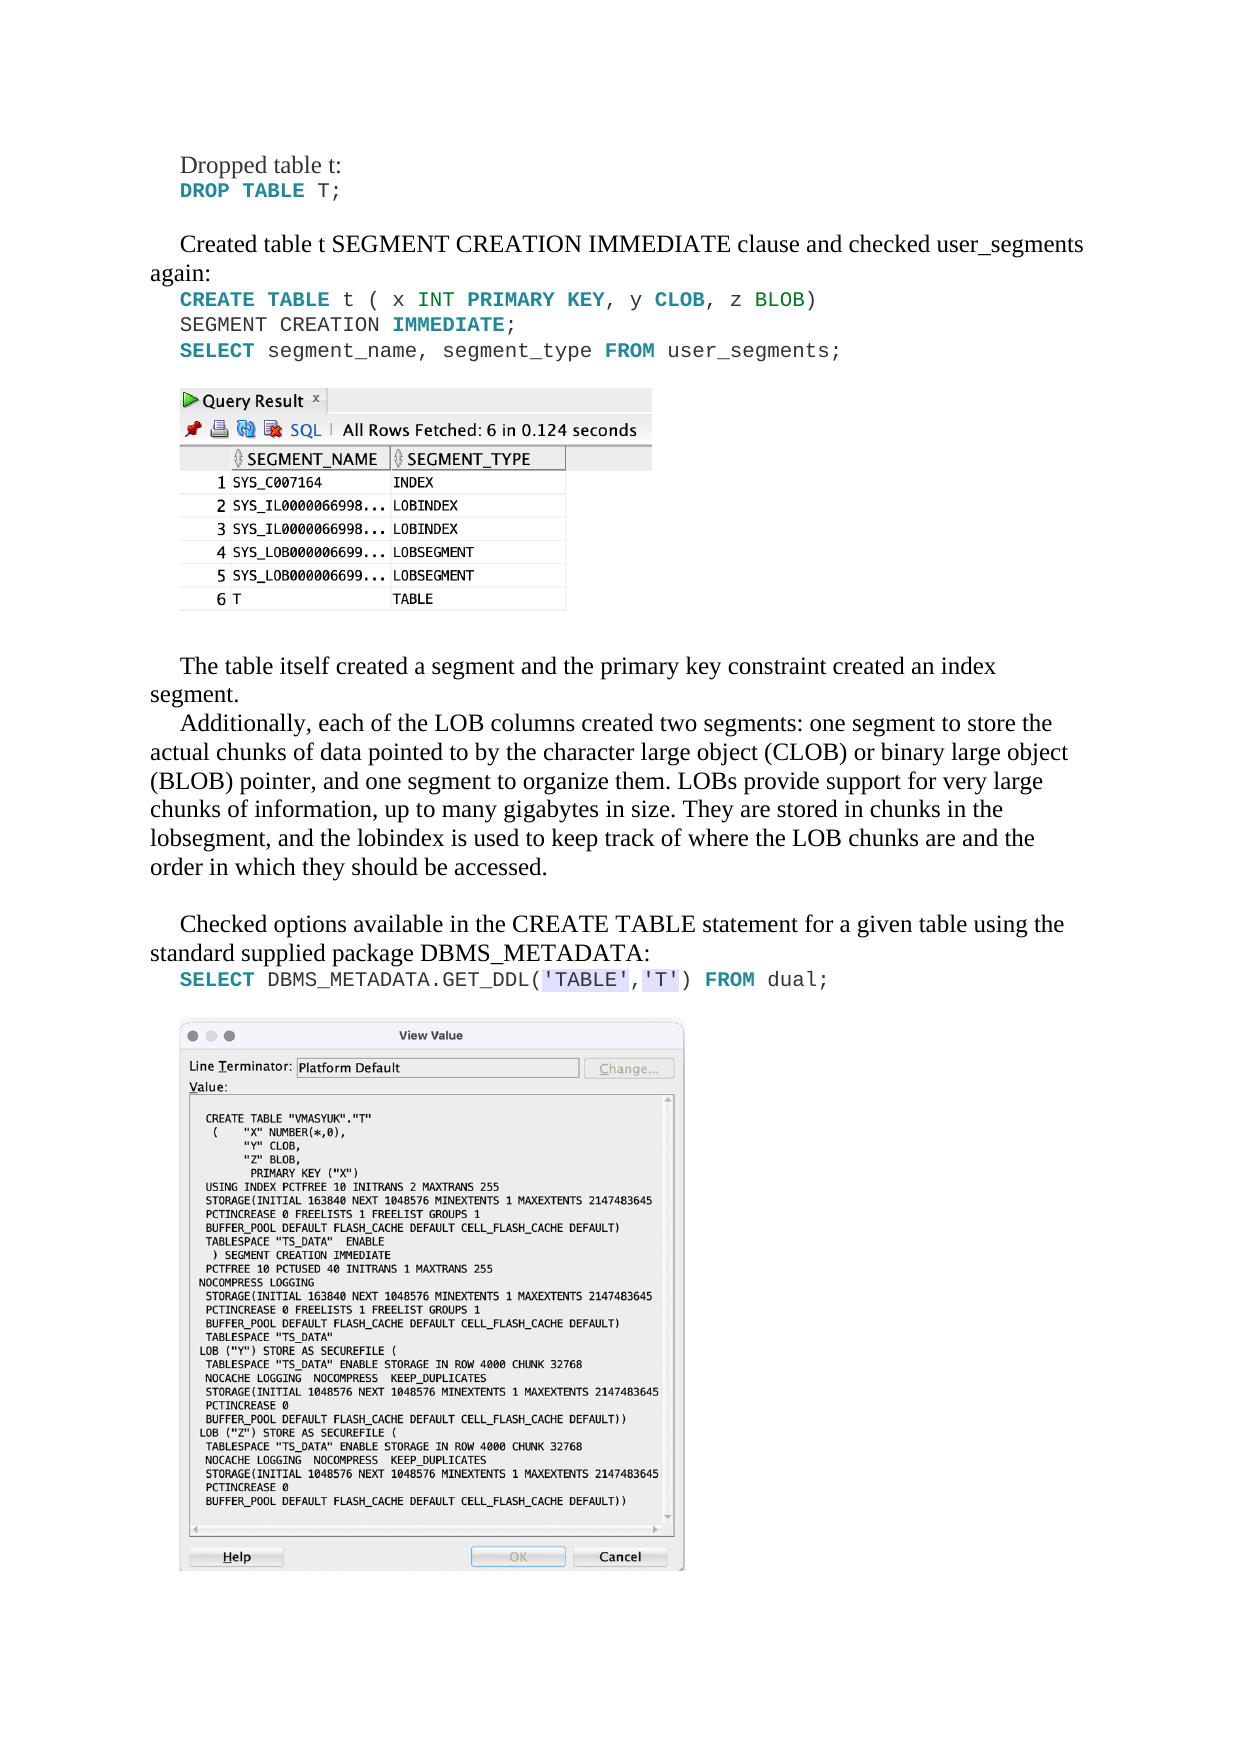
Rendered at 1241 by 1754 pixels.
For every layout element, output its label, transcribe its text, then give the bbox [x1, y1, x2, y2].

text DROP TABLE T; [150, 179, 1090, 204]
text Created table t SEGMENT CREATION IMMEDIATE clause and checked user_segments again: [150, 229, 1090, 287]
text CREATE TABLE t ( x INT PRIMARY KEY, y CLOB, z BLOB) [150, 287, 1090, 312]
picture [179, 1017, 686, 1571]
text Additionally, each of the LOB columns created two segments: one segment to store the actual chunks of data pointed to by the character large object (CLOB) or binary large object (BLOB) pointer, and one segment to organize them. LOBs provide support for very large chunks of information, up to many gigabytes in size. They are stored in chunks in the lobsegment, and the lobindex is used to keep track of where the LOB chunks are and the order in which they should be accessed. [150, 708, 1090, 881]
text SELECT segment_name, segment_type FROM user_segments; [150, 338, 1090, 363]
text SELECT DBMS_METADATA.GET_DDL('TABLE','T') FROM dual; [150, 967, 1090, 992]
text Dropped table t: [150, 150, 1090, 179]
picture [179, 388, 652, 621]
text The table itself created a segment and the primary key constraint created an index segment. [150, 651, 1090, 708]
text SEGMENT CREATION IMMEDIATE; [150, 312, 1090, 338]
text Checked options available in the CREATE TABLE statement for a given table using the standard supplied package DBMS_METADATA: [150, 909, 1090, 967]
